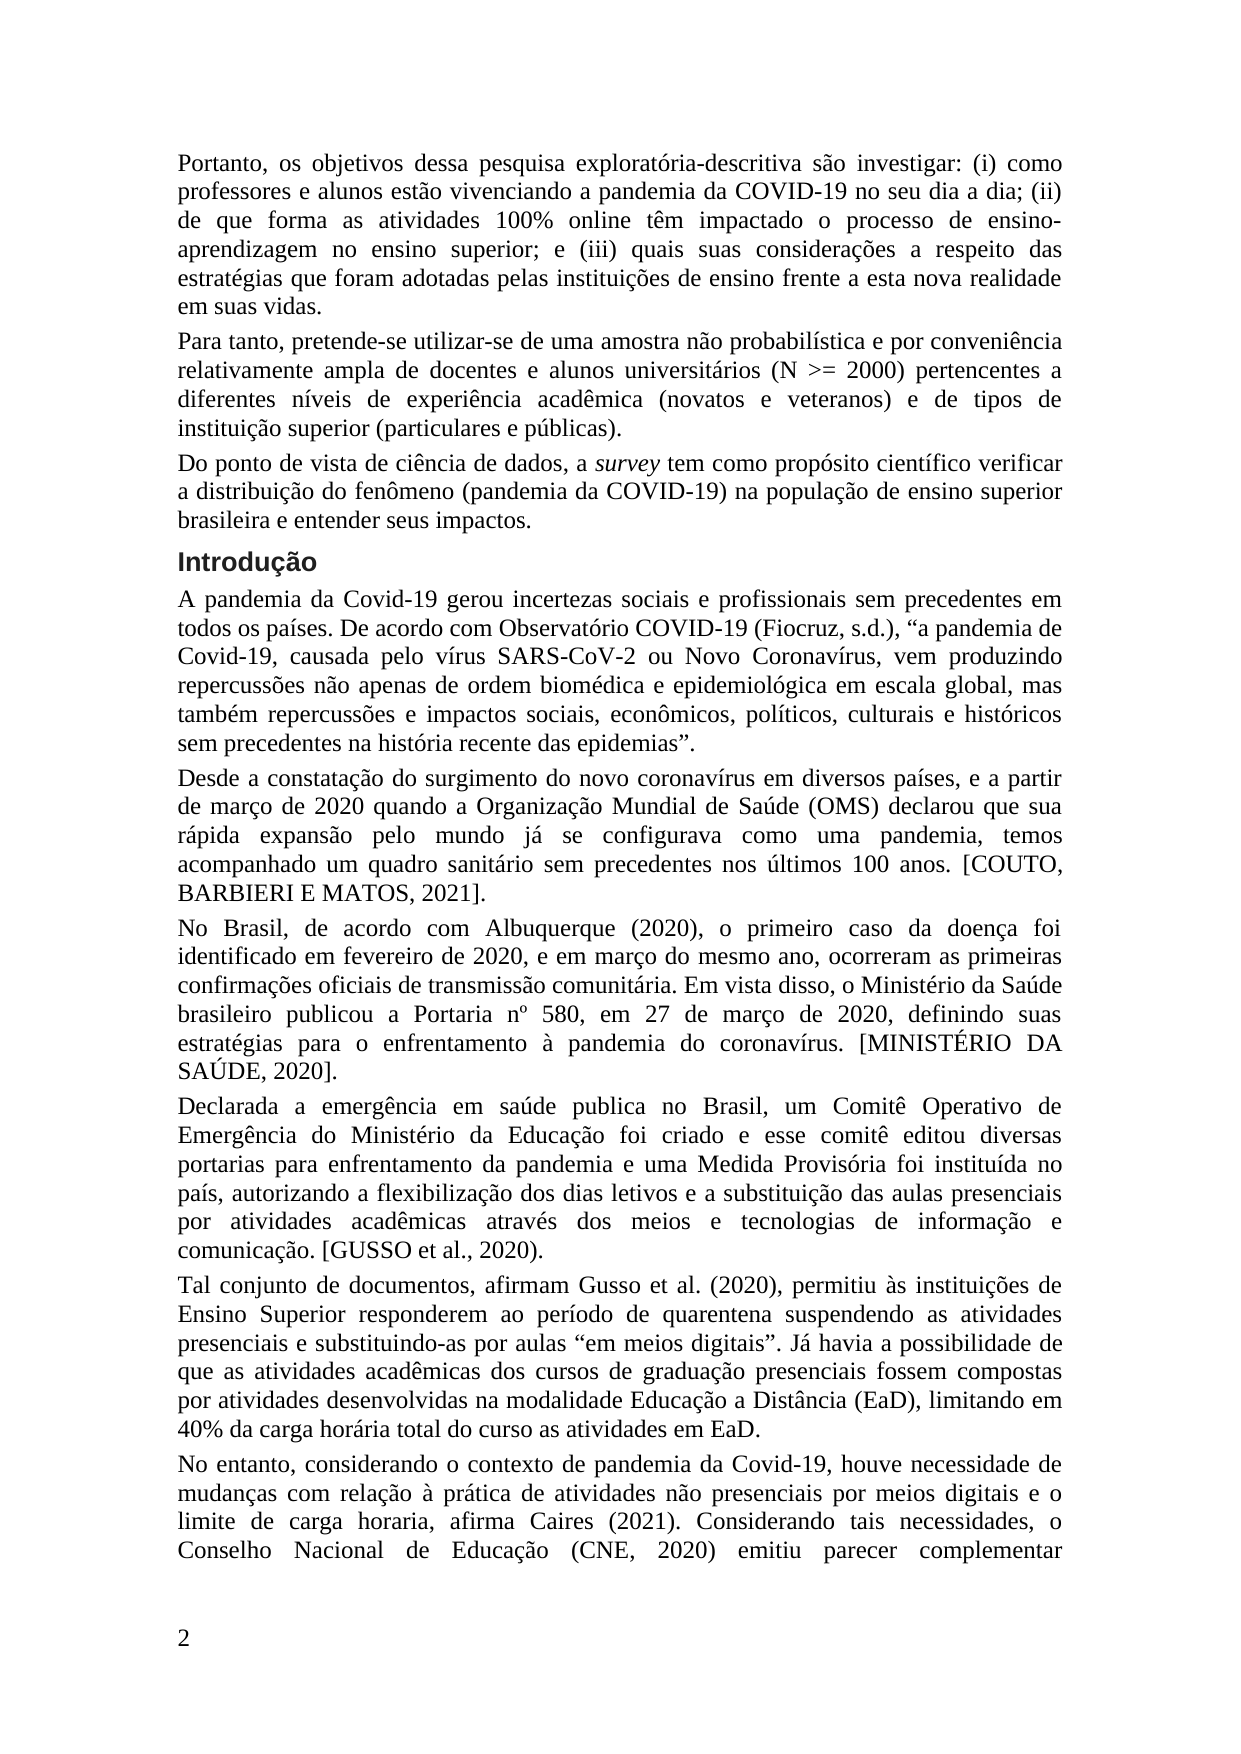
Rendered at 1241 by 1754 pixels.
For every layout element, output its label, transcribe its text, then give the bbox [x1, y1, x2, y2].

text Para tanto, pretende-se utilizar-se de uma amostra não probabilística e por conveniência relativamente ampla de docentes e alunos universitários (N >= 2000) pertencentes a diferentes níveis de experiência acadêmica (novatos e veteranos) e de tipos de instituição superior (particulares e públicas). [177, 326, 1063, 441]
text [177, 1449, 1063, 1564]
text Do ponto de vista de ciência de dados, a survey tem como propósito científico verificar a distribuição do fenômeno (pandemia da COVID-19) na população de ensino superior brasileira e entender seus impactos. [177, 448, 1063, 534]
text Tal conjunto de documentos, afirmam Gusso et al. (2020), permitiu às instituições de Ensino Superior responderem ao período de quarentena suspendendo as atividades presenciais e substituindo-as por aulas “em meios digitais”. Já havia a possibilidade de que as atividades acadêmicas dos cursos de graduação presenciais fossem compostas por atividades desenvolvidas na modalidade Educação a Distância (EaD), limitando em 40% da carga horária total do curso as atividades em EaD. [177, 1270, 1063, 1443]
text Declarada a emergência em saúde publica no Brasil, um Comitê Operativo de Emergência do Ministério da Educação foi criado e esse comitê editou diversas portarias para enfrentamento da pandemia e uma Medida Provisória foi instituída no país, autorizando a flexibilização dos dias letivos e a substituição das aulas presenciais por atividades acadêmicas através dos meios e tecnologias de informação e comunicação. [GUSSO et al., 2020). [177, 1091, 1063, 1264]
text Desde a constatação do surgimento do novo coronavírus em diversos países, e a partir de março de 2020 quando a Organização Mundial de Saúde (OMS) declarou que sua rápida expansão pelo mundo já se configurava como uma pandemia, temos acompanhado um quadro sanitário sem precedentes nos últimos 100 anos. [COUTO, BARBIERI E MATOS, 2021]. [177, 763, 1063, 906]
text No Brasil, de acordo com Albuquerque (2020), o primeiro caso da doença foi identificado em fevereiro de 2020, e em março do mesmo ano, ocorreram as primeiras confirmações oficiais de transmissão comunitária. Em vista disso, o Ministério da Saúde brasileiro publicou a Portaria nº 580, em 27 de março de 2020, definindo suas estratégias para o enfrentamento à pandemia do coronavírus. [MINISTÉRIO DA SAÚDE, 2020]. [177, 913, 1063, 1085]
text A pandemia da Covid-19 gerou incertezas sociais e profissionais sem precedentes em todos os países. De acordo com Observatório COVID-19 (Fiocruz, s.d.), “a pandemia de Covid-19, causada pelo vírus SARS-CoV-2 ou Novo Coronavírus, vem produzindo repercussões não apenas de ordem biomédica e epidemiológica em escala global, mas também repercussões e impactos sociais, econômicos, políticos, culturais e históricos sem precedentes na história recente das epidemias”. [177, 584, 1063, 756]
text Portanto, os objetivos dessa pesquisa exploratória-descritiva são investigar: (i) como professores e alunos estão vivenciando a pandemia da COVID-19 no seu dia a dia; (ii) de que forma as atividades 100% online têm impactado o processo de ensino-aprendizagem no ensino superior; e (iii) quais suas considerações a respeito das estratégias que foram adotadas pelas instituições de ensino frente a esta nova realidade em suas vidas. [177, 148, 1063, 320]
subtitle Introdução [177, 540, 1063, 578]
